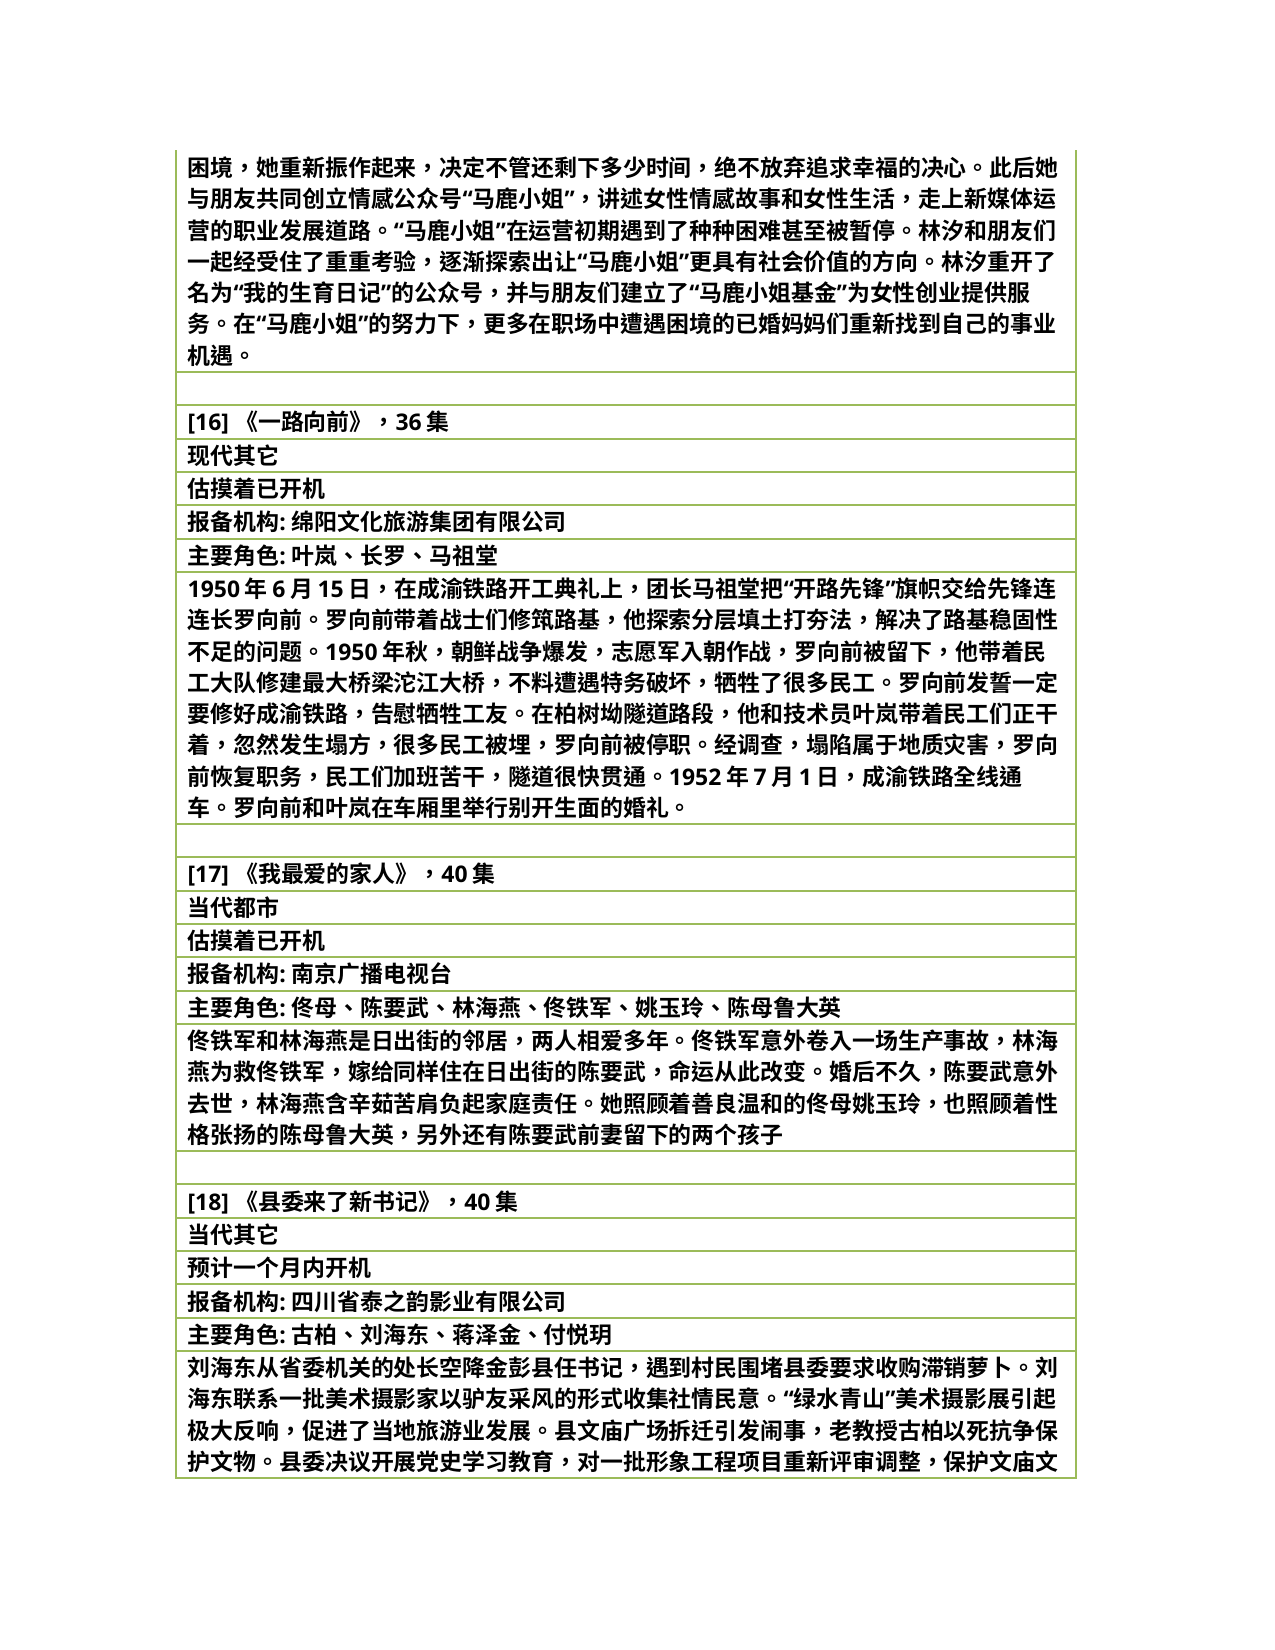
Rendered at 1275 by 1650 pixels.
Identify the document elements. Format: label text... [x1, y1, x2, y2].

table_cell 估摸着已开机 [177, 925, 1075, 956]
table_cell [177, 1152, 1075, 1183]
table_cell 1950年6月15日，在成渝铁路开工典礼上，团长马祖堂把“开路先锋”旗帜交给先锋连连长罗向前。罗向前带着战士们修筑路基，他探索分层填土打夯法，解决了路基稳固性不足的问题。1950年秋，朝鲜战争爆发，志愿军入朝作战，罗向前被留下，他带着民工大队修建最大桥梁沱江大桥，不料遭遇特务破坏，牺牲了很多民工。罗向前发誓一定要修好成渝铁路，告慰牺牲工友。在柏树坳隧道路段，他和技术员叶岚带着民工们正干着，忽然发生塌方，很多民工被埋，罗向前被停职。经调查，塌陷属于地质灾害，罗向前恢复职务，民工们加班苦干，隧道很快贯通。1952年7月1日，成渝铁路全线通车。罗向前和叶岚在车厢里举行别开生面的婚礼。 [177, 573, 1075, 823]
table_cell 主要角色: 古柏、刘海东、蒋泽金、付悦玥 [177, 1319, 1075, 1350]
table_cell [177, 150, 1075, 371]
table_cell 报备机构: 绵阳文化旅游集团有限公司 [177, 506, 1075, 537]
table_cell 佟铁军和林海燕是日出街的邻居，两人相爱多年。佟铁军意外卷入一场生产事故，林海燕为救佟铁军，嫁给同样住在日出街的陈要武，命运从此改变。婚后不久，陈要武意外去世，林海燕含辛茹苦肩负起家庭责任。她照顾着善良温和的佟母姚玉玲，也照顾着性格张扬的陈母鲁大英，另外还有陈要武前妻留下的两个孩子 [177, 1025, 1075, 1150]
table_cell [177, 1352, 1075, 1477]
table_cell [18] 《县委来了新书记》，40集 [177, 1185, 1075, 1217]
table_cell [17] 《我最爱的家人》，40集 [177, 858, 1075, 889]
table_cell 估摸着已开机 [177, 473, 1075, 504]
table_cell 主要角色: 叶岚、长罗、马祖堂 [177, 540, 1075, 571]
table_cell 主要角色: 佟母、陈要武、林海燕、佟铁军、姚玉玲、陈母鲁大英 [177, 992, 1075, 1023]
table_cell 当代都市 [177, 892, 1075, 923]
table_cell 报备机构: 四川省泰之韵影业有限公司 [177, 1285, 1075, 1317]
table_cell 报备机构: 南京广播电视台 [177, 958, 1075, 989]
table_cell 当代其它 [177, 1219, 1075, 1250]
table_cell [16] 《一路向前》，36集 [177, 406, 1075, 437]
table_cell [177, 825, 1075, 856]
table_cell 现代其它 [177, 440, 1075, 471]
table_cell 预计一个月内开机 [177, 1252, 1075, 1283]
table_cell [177, 373, 1075, 404]
